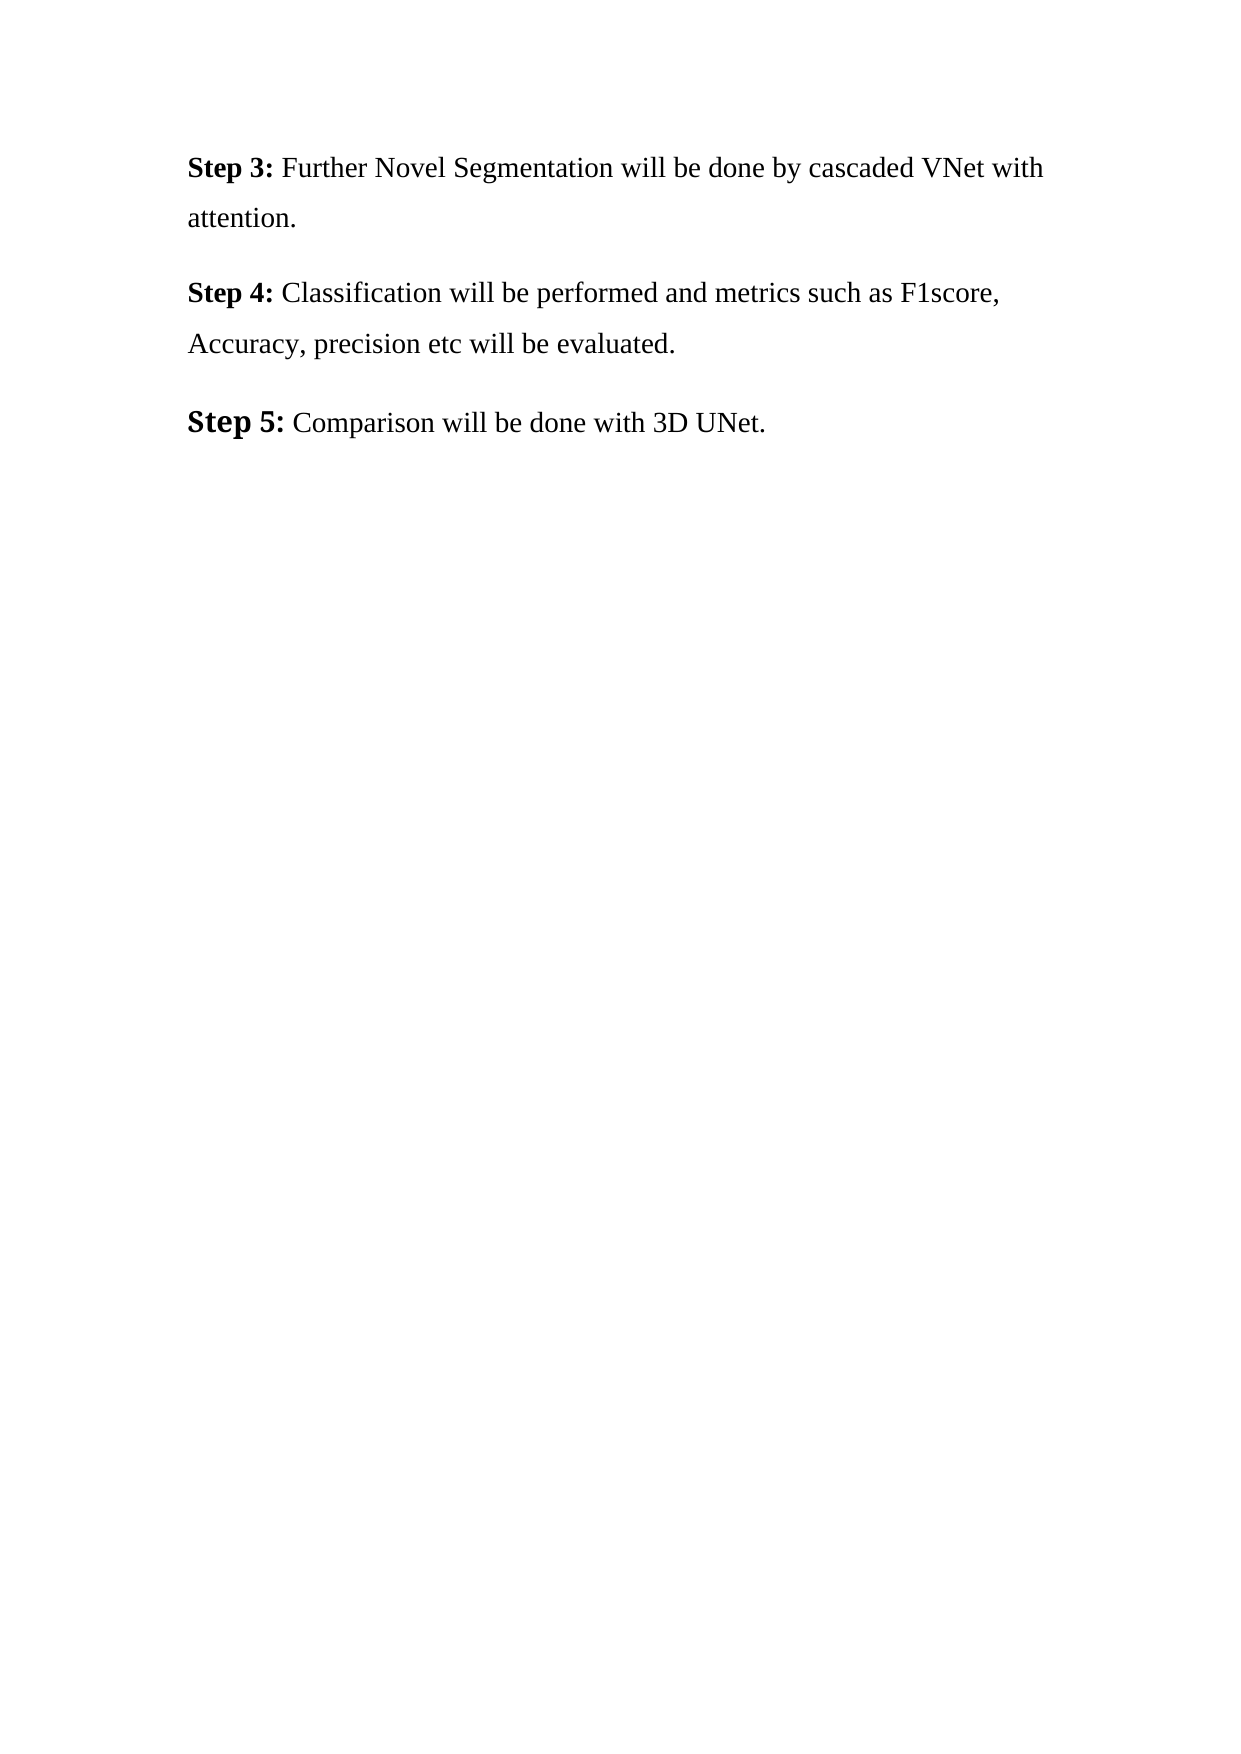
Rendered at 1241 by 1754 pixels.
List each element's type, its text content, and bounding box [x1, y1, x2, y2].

text Step 4: Classification will be performed and metrics such as F1score, Accuracy, precision etc will be evaluated. [187, 276, 1053, 359]
subtitle Step 5: Comparison will be done with 3D UNet. [187, 401, 1053, 441]
text Step 3: Further Novel Segmentation will be done by cascaded VNet with attention. [187, 150, 1053, 234]
